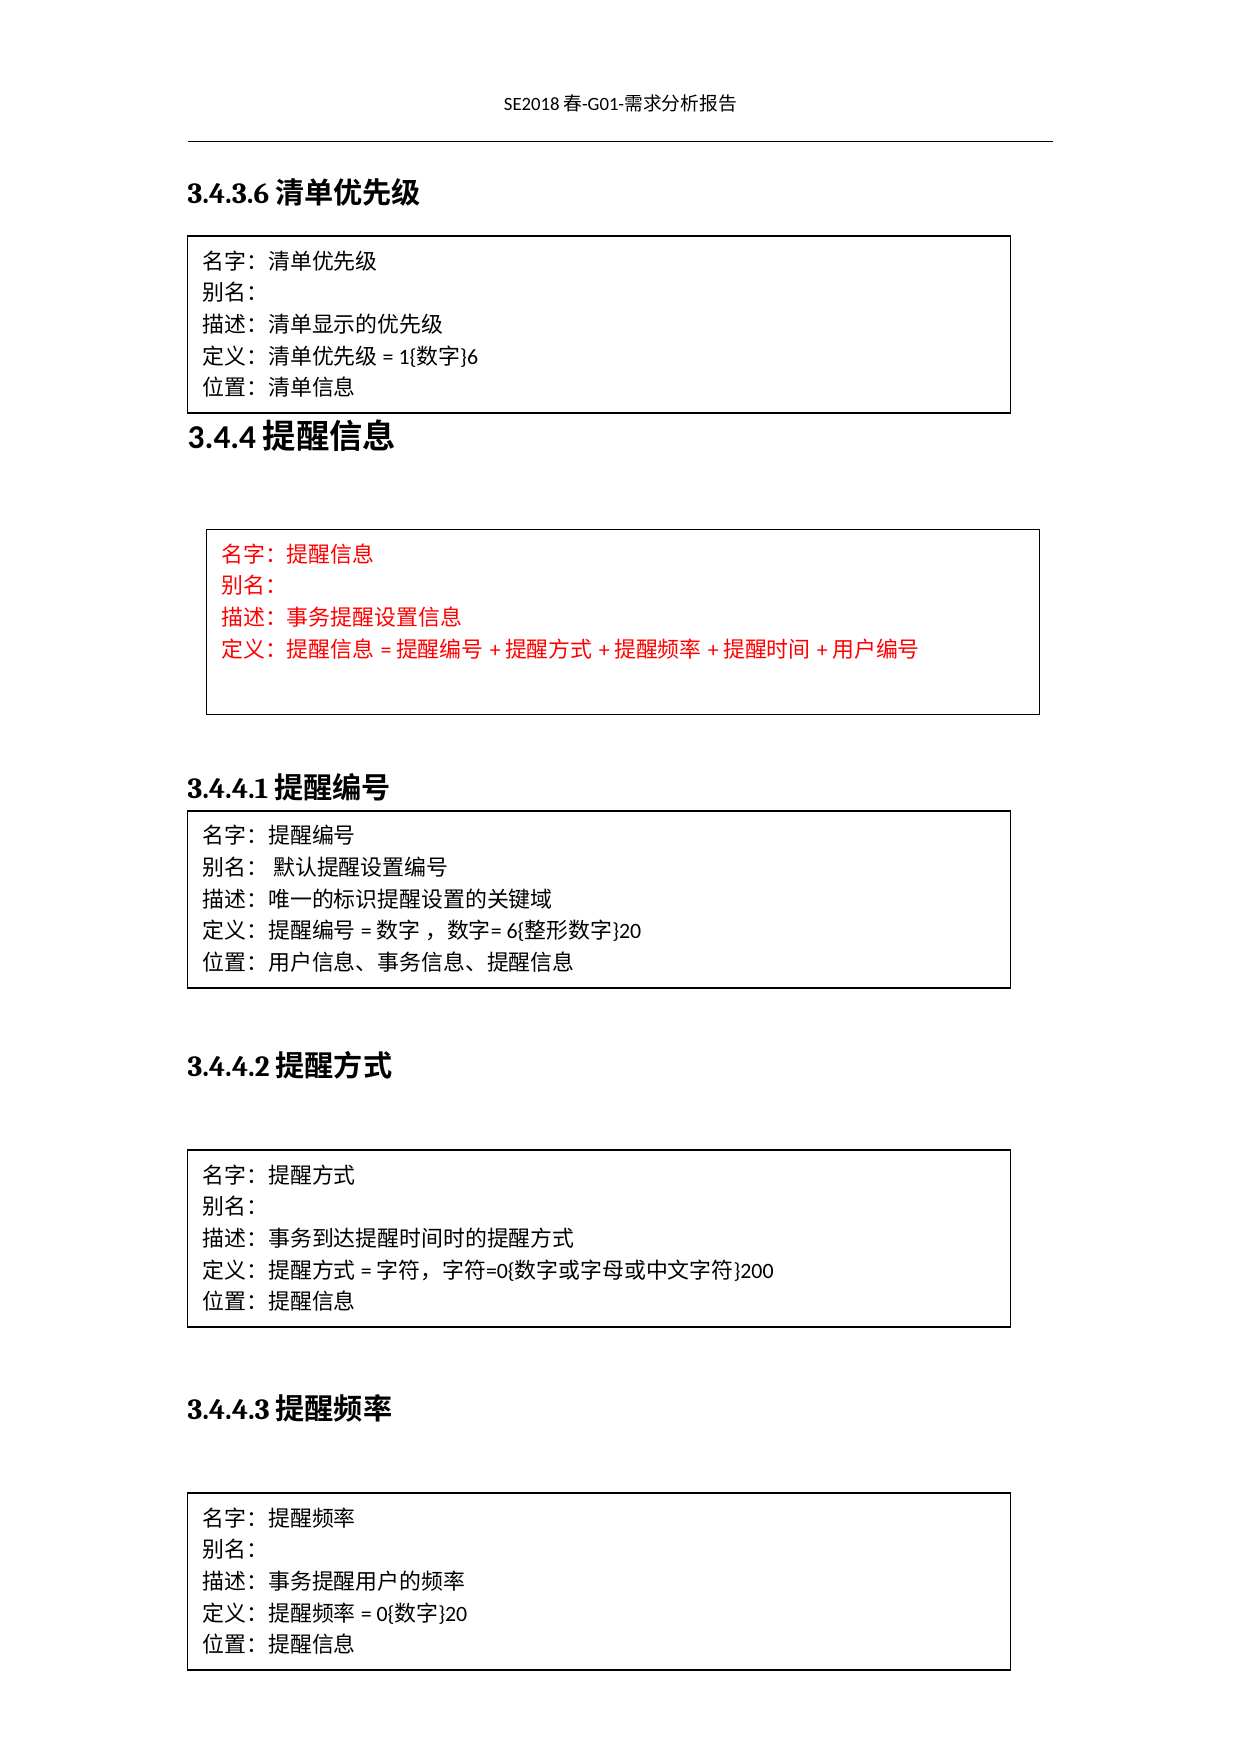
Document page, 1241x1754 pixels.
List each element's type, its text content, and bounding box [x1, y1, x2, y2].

subtitle 3.4.4.2提醒方式 [187, 1031, 1053, 1096]
subtitle 3.4.4.1提醒编号 [187, 753, 1053, 818]
subtitle 3.4.4提醒信息 [187, 402, 1053, 467]
subtitle 3.4.4.3提醒频率 [187, 1374, 1053, 1439]
subtitle 3.4.3.6清单优先级 [187, 158, 1053, 223]
